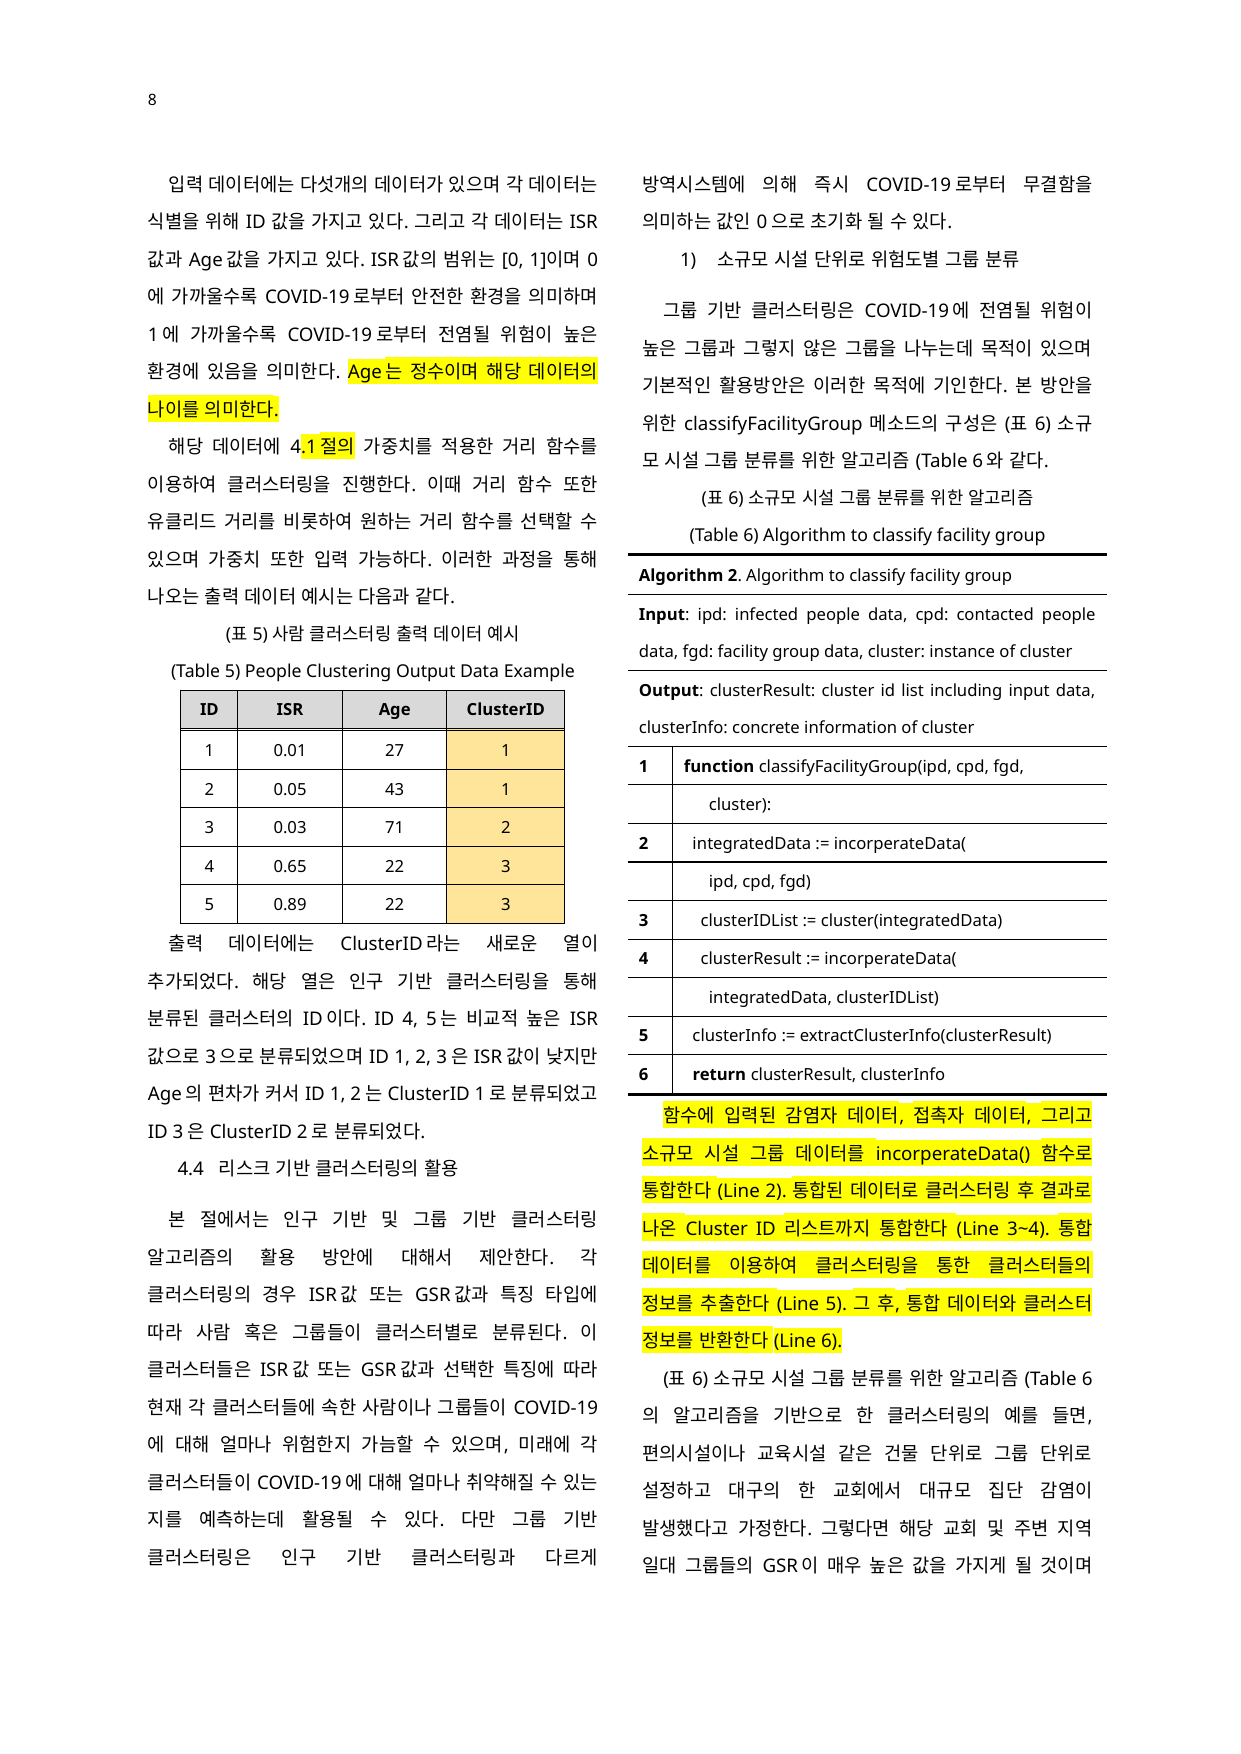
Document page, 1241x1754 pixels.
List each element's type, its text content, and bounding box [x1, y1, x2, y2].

table_cell 6 [628, 1055, 672, 1093]
table_cell 0.03 [238, 808, 342, 846]
table_header ID [181, 691, 237, 728]
text 본 절에서는 인구 기반 및 그룹 기반 클러스터링 알고리즘의 활용 방안에 대해서 제안한다. 각 클러스터링의 경우 ISR값 또는 GSR값과 특징 타입에 따라 사람 혹은 그룹들이 클러스터별로 분류된다. 이 클러스터들은 ISR값 또는 GSR값과 선택한 특징에 따라 현재 각 클러스터들에 속한 사람이나 그룹들이 COVID-19에 대해 얼마나 위험한지 가늠할 수 있으며, 미래에 각 클러스터들이 COVID-19에 대해 얼마나 취약해질 수 있는 지를 예측하는데 활용될 수 있다. 다만 그룹 기반 클러스터링은 인구 기반 클러스터링과 다르게 방역시스템에 의해 즉시 COVID-19로부터 무결함을 의미하는 값인 0으로 초기화 될 수 있다. [148, 1200, 598, 1575]
table_cell 2 [181, 770, 237, 807]
table_cell 3 [181, 808, 237, 846]
table_cell 1 [181, 731, 237, 769]
table_cell 1 [628, 747, 672, 784]
text (표 6) 소규모 시설 그룹 분류를 위한 알고리즘 (Table 6) Algorithm to classify facility group [642, 478, 1092, 553]
table_cell 3 [628, 901, 672, 938]
table_cell 0.89 [238, 885, 342, 923]
table_header ClusterID [447, 691, 564, 728]
table_cell [628, 978, 672, 1016]
table_header Algorithm 2. Algorithm to classify facility group [628, 556, 1107, 594]
table_cell 4 [181, 847, 237, 884]
table_cell 1 [447, 770, 564, 807]
table_cell 27 [343, 731, 446, 769]
table_cell [628, 785, 672, 823]
table_cell 0.65 [238, 847, 342, 884]
table_cell return clusterResult, clusterInfo [673, 1055, 1107, 1093]
table_cell 3 [447, 847, 564, 884]
table_cell ipd, cpd, fgd) [673, 863, 1107, 900]
table_cell 43 [343, 770, 446, 807]
table_header ISR [238, 691, 342, 728]
table_cell integratedData, clusterIDList) [673, 978, 1107, 1016]
table_cell clusterInfo := extractClusterInfo(clusterResult) [673, 1017, 1107, 1054]
subtitle 소규모 시설 단위로 위험도별 그룹 분류 [680, 239, 1092, 277]
table_cell Input: ipd: infected people data, cpd: contacted people data, fgd: facility group data, cluster: instance of cluster [628, 595, 1107, 670]
table_cell 4 [628, 940, 672, 977]
table_cell function classifyFacilityGroup(ipd, cpd, fgd, [673, 747, 1107, 784]
text 그룹 기반 클러스터링은 COVID-19에 전염될 위험이 높은 그룹과 그렇지 않은 그룹을 나누는데 목적이 있으며 기본적인 활용방안은 이러한 목적에 기인한다. 본 방안을 위한 classifyFacilityGroup 메소드의 구성은 Table 6와 같다. [642, 291, 1092, 478]
table_cell 22 [343, 885, 446, 923]
table_cell 2 [447, 808, 564, 846]
table_cell clusterIDList := cluster(integratedData) [673, 901, 1107, 938]
table_cell 22 [343, 847, 446, 884]
table_cell [628, 863, 672, 900]
text 입력 데이터에는 다섯개의 데이터가 있으며 각 데이터는 식별을 위해 ID 값을 가지고 있다. 그리고 각 데이터는 ISR값과 Age값을 가지고 있다. ISR값의 범위는 [0, 1]이며 0에 가까울수록 COVID-19로부터 안전한 환경을 의미하며 1에 가까울수록 COVID-19로부터 전염될 위험이 높은 환경에 있음을 의미한다. Age는 정수이며 해당 데이터의 나이를 의미한다. [148, 164, 598, 427]
table_header Age [343, 691, 446, 728]
table_cell 5 [181, 885, 237, 923]
table_cell 2 [628, 824, 672, 861]
table_cell 71 [343, 808, 446, 846]
text (표 5) 사람 클러스터링 출력 데이터 예시 (Table 5) People Clustering Output Data Example [148, 614, 598, 689]
table_cell 5 [628, 1017, 672, 1054]
table_cell clusterResult := incorperateData( [673, 940, 1107, 977]
table_cell 0.01 [238, 731, 342, 769]
table_cell integratedData := incorperateData( [673, 824, 1107, 861]
table_cell cluster): [673, 785, 1107, 823]
table_cell 3 [447, 885, 564, 923]
text 출력 데이터에는 ClusterID라는 새로운 열이 추가되었다. 해당 열은 인구 기반 클러스터링을 통해 분류된 클러스터의 ID이다. ID 4, 5는 비교적 높은 ISR 값으로 3으로 분류되었으며 ID 1, 2, 3은 ISR값이 낮지만 Age의 편차가 커서 ID 1, 2는 ClusterID 1로 분류되었고 ID 3은 ClusterID 2로 분류되었다. [148, 924, 598, 1149]
table_cell 0.05 [238, 770, 342, 807]
table_cell 1 [447, 731, 564, 769]
table_cell Output: clusterResult: cluster id list including input data, clusterInfo: concrete information of cluster [628, 671, 1107, 746]
text 해당 데이터에 4.1절의 가중치를 적용한 거리 함수를 이용하여 클러스터링을 진행한다. 이때 거리 함수 또한 유클리드 거리를 비롯하여 원하는 거리 함수를 선택할 수 있으며 가중치 또한 입력 가능하다. 이러한 과정을 통해 나오는 출력 데이터 예시는 다음과 같다. [148, 427, 598, 614]
subtitle 리스크 기반 클러스터링의 활용 [177, 1149, 598, 1186]
